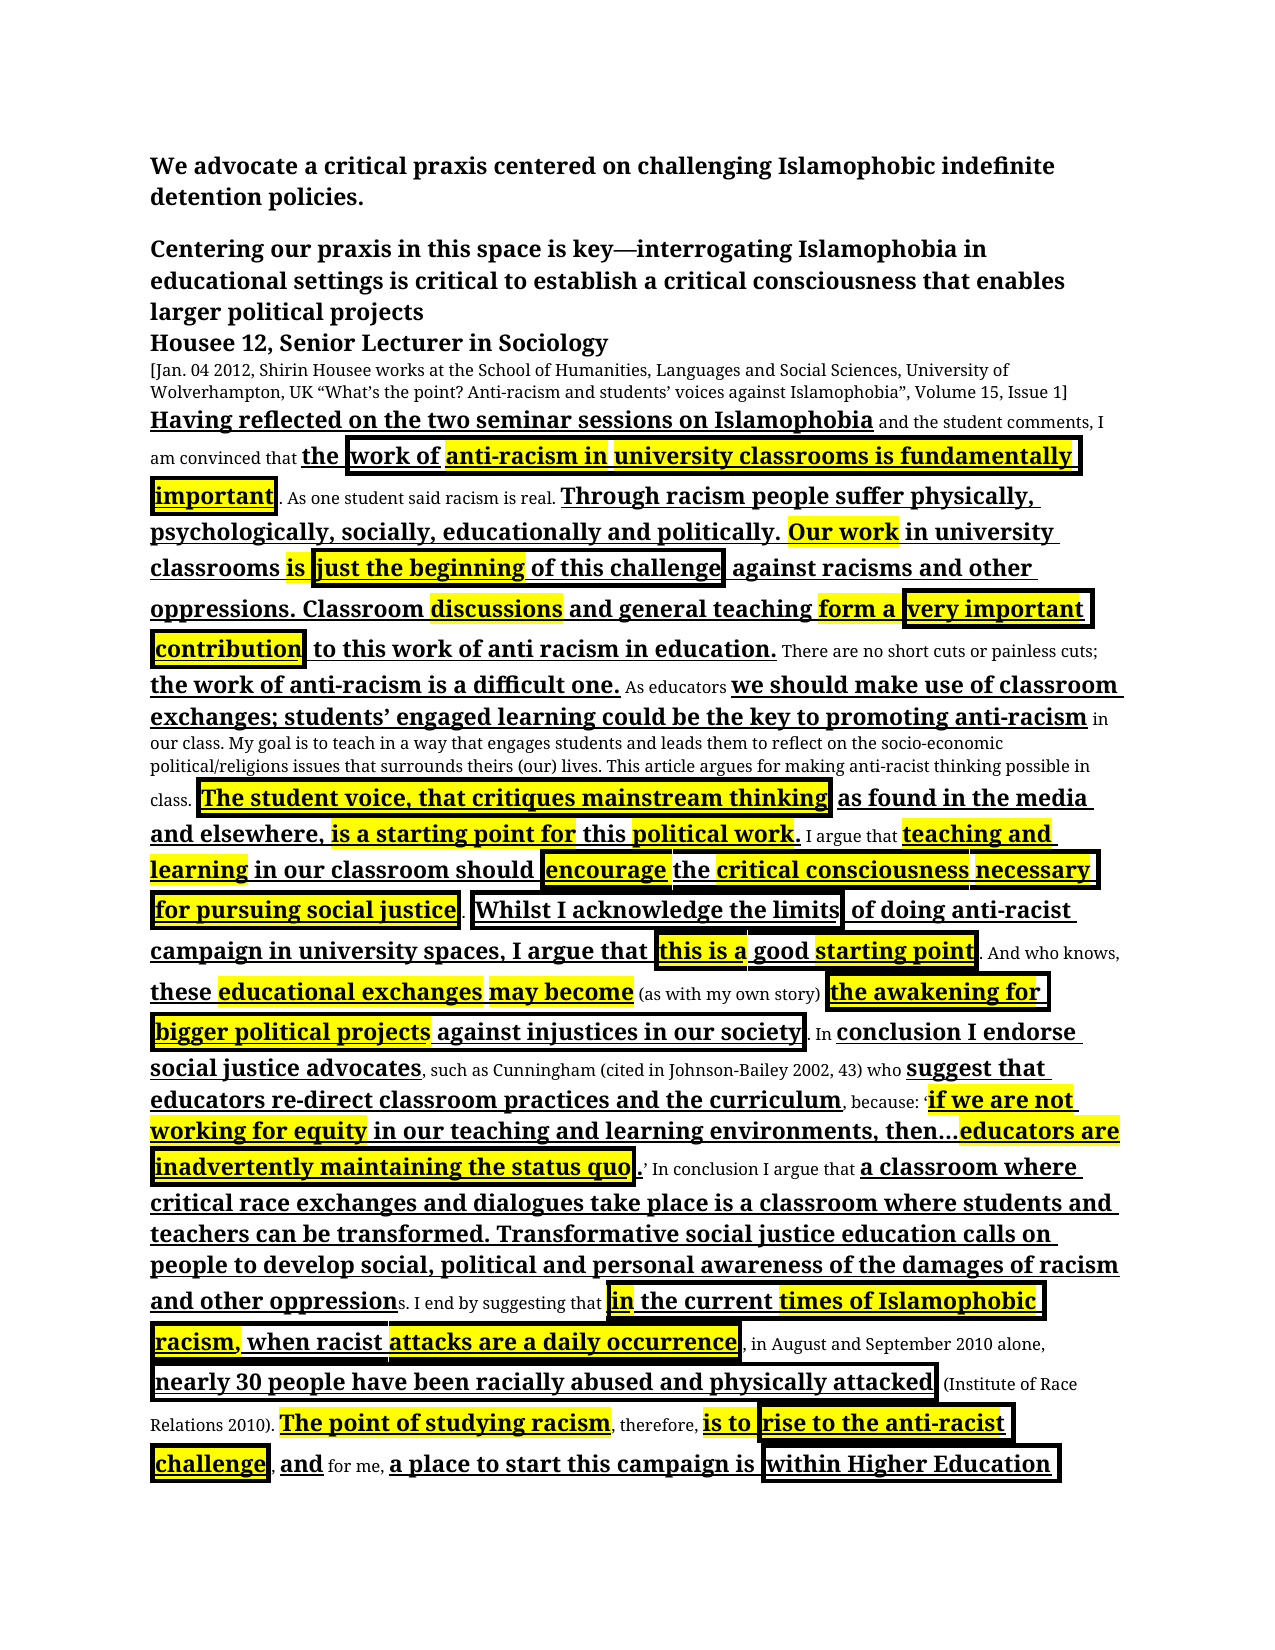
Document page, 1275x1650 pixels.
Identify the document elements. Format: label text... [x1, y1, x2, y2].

subtitle Centering our praxis in this space is key—interrogating Islamophobia in educational settings is critical to establish a critical consciousness that enables larger political projects [150, 233, 1125, 327]
text Housee 12, Senior Lecturer in Sociology [150, 327, 1125, 358]
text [150, 404, 1125, 1483]
text [Jan. 04 2012, Shirin Housee works at the School of Humanities, Languages and Social Sciences, University of Wolverhampton, UK “What’s the point? Anti-racism and students’ voices against Islamophobia”, Volume 15, Issue 1] [150, 358, 1125, 404]
subtitle We advocate a critical praxis centered on challenging Islamophobic indefinite detention policies. [150, 150, 1125, 212]
